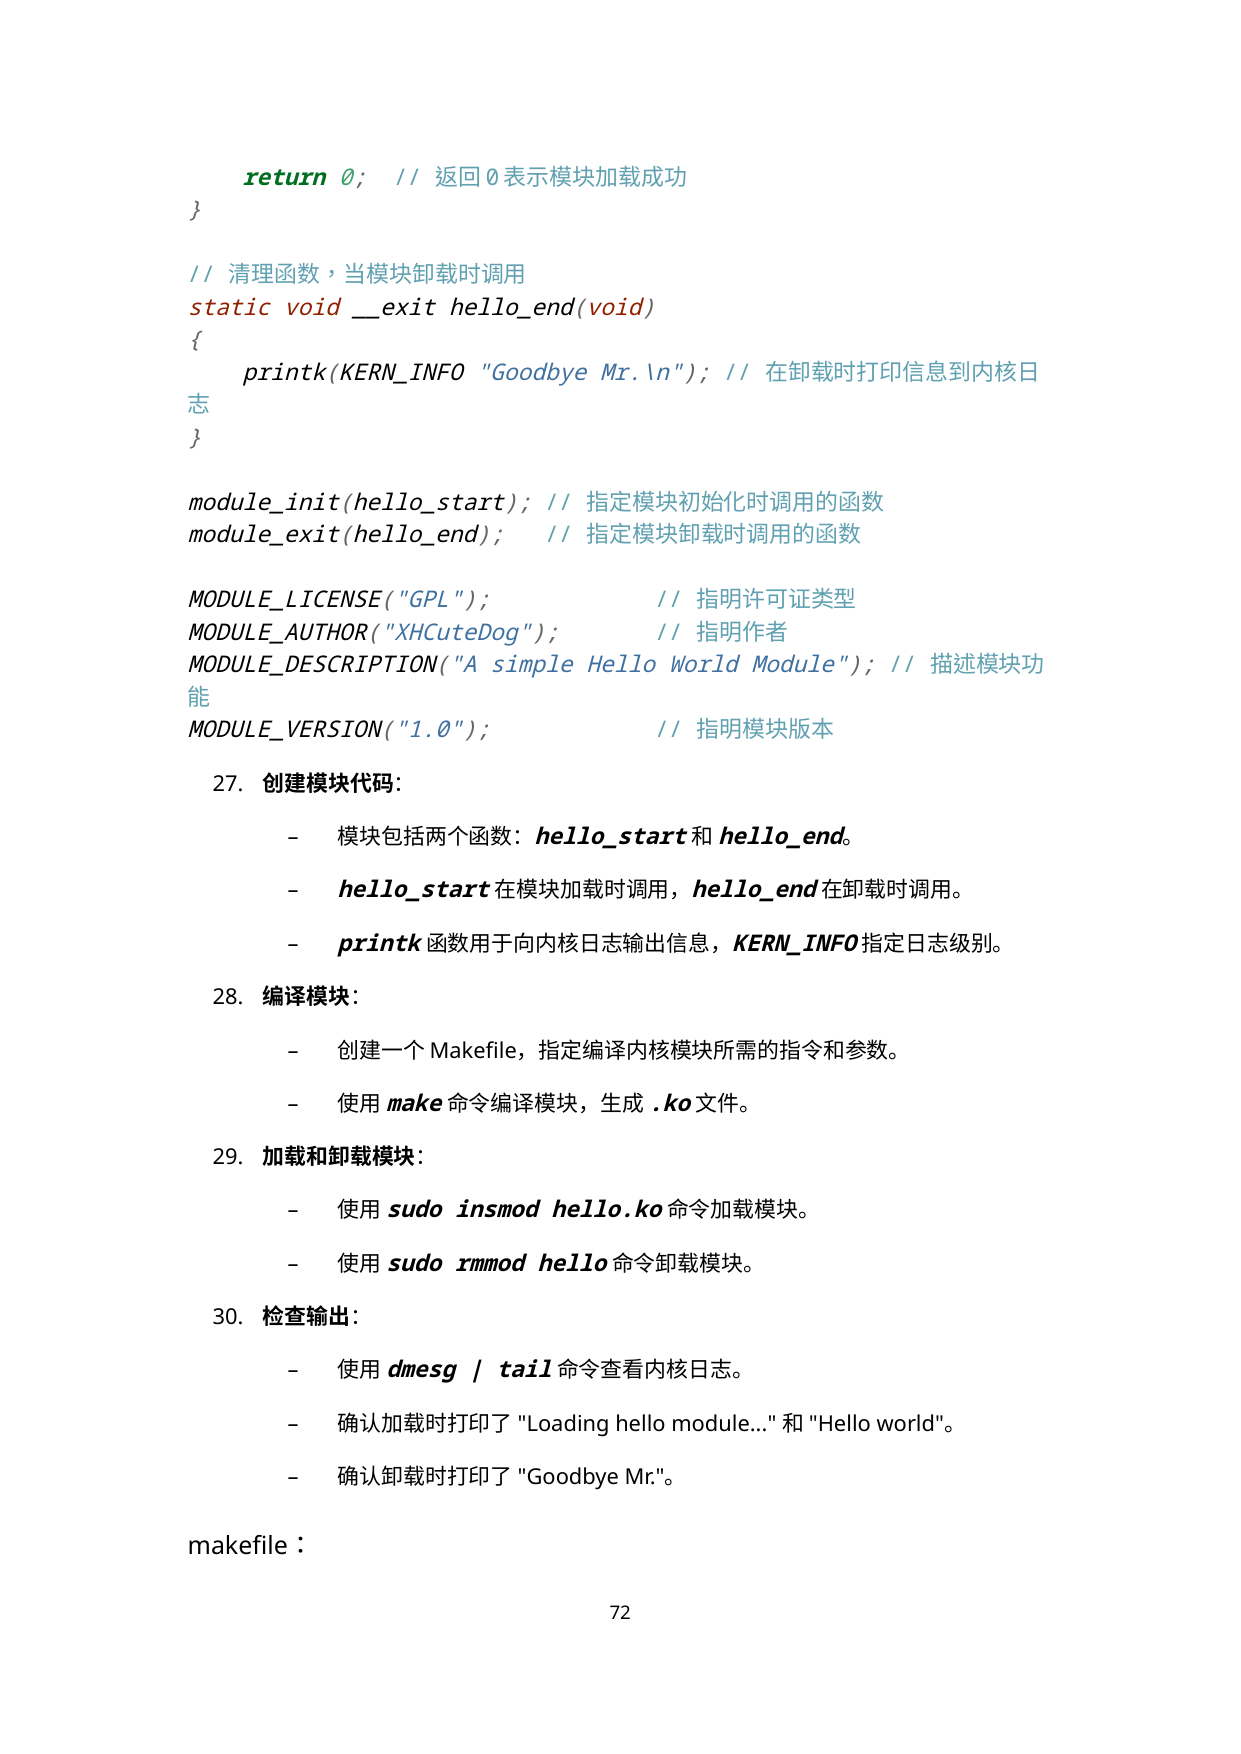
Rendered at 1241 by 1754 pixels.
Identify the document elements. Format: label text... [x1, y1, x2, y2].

list 模块包括两个函数：hello_start 和 hello_end。 [287, 819, 1053, 851]
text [187, 160, 1053, 745]
list 使用 make 命令编译模块，生成 .ko 文件。 [287, 1086, 1053, 1118]
text makefile： [187, 1512, 1053, 1577]
list 创建模块代码： [212, 766, 1053, 798]
list 使用 dmesg | tail 命令查看内核日志。 [287, 1352, 1053, 1385]
list 使用 sudo rmmod hello 命令卸载模块。 [287, 1246, 1053, 1278]
list printk 函数用于向内核日志输出信息，KERN_INFO 指定日志级别。 [287, 926, 1053, 958]
list hello_start 在模块加载时调用，hello_end 在卸载时调用。 [287, 872, 1053, 905]
list 确认卸载时打印了 "Goodbye Mr."。 [287, 1459, 1053, 1491]
list 确认加载时打印了 "Loading hello module..." 和 "Hello world"。 [287, 1406, 1053, 1438]
list 使用 sudo insmod hello.ko 命令加载模块。 [287, 1192, 1053, 1225]
list 检查输出： [212, 1299, 1053, 1331]
list 编译模块： [212, 979, 1053, 1011]
list 创建一个Makefile，指定编译内核模块所需的指令和参数。 [287, 1032, 1053, 1065]
list 加载和卸载模块： [212, 1139, 1053, 1171]
